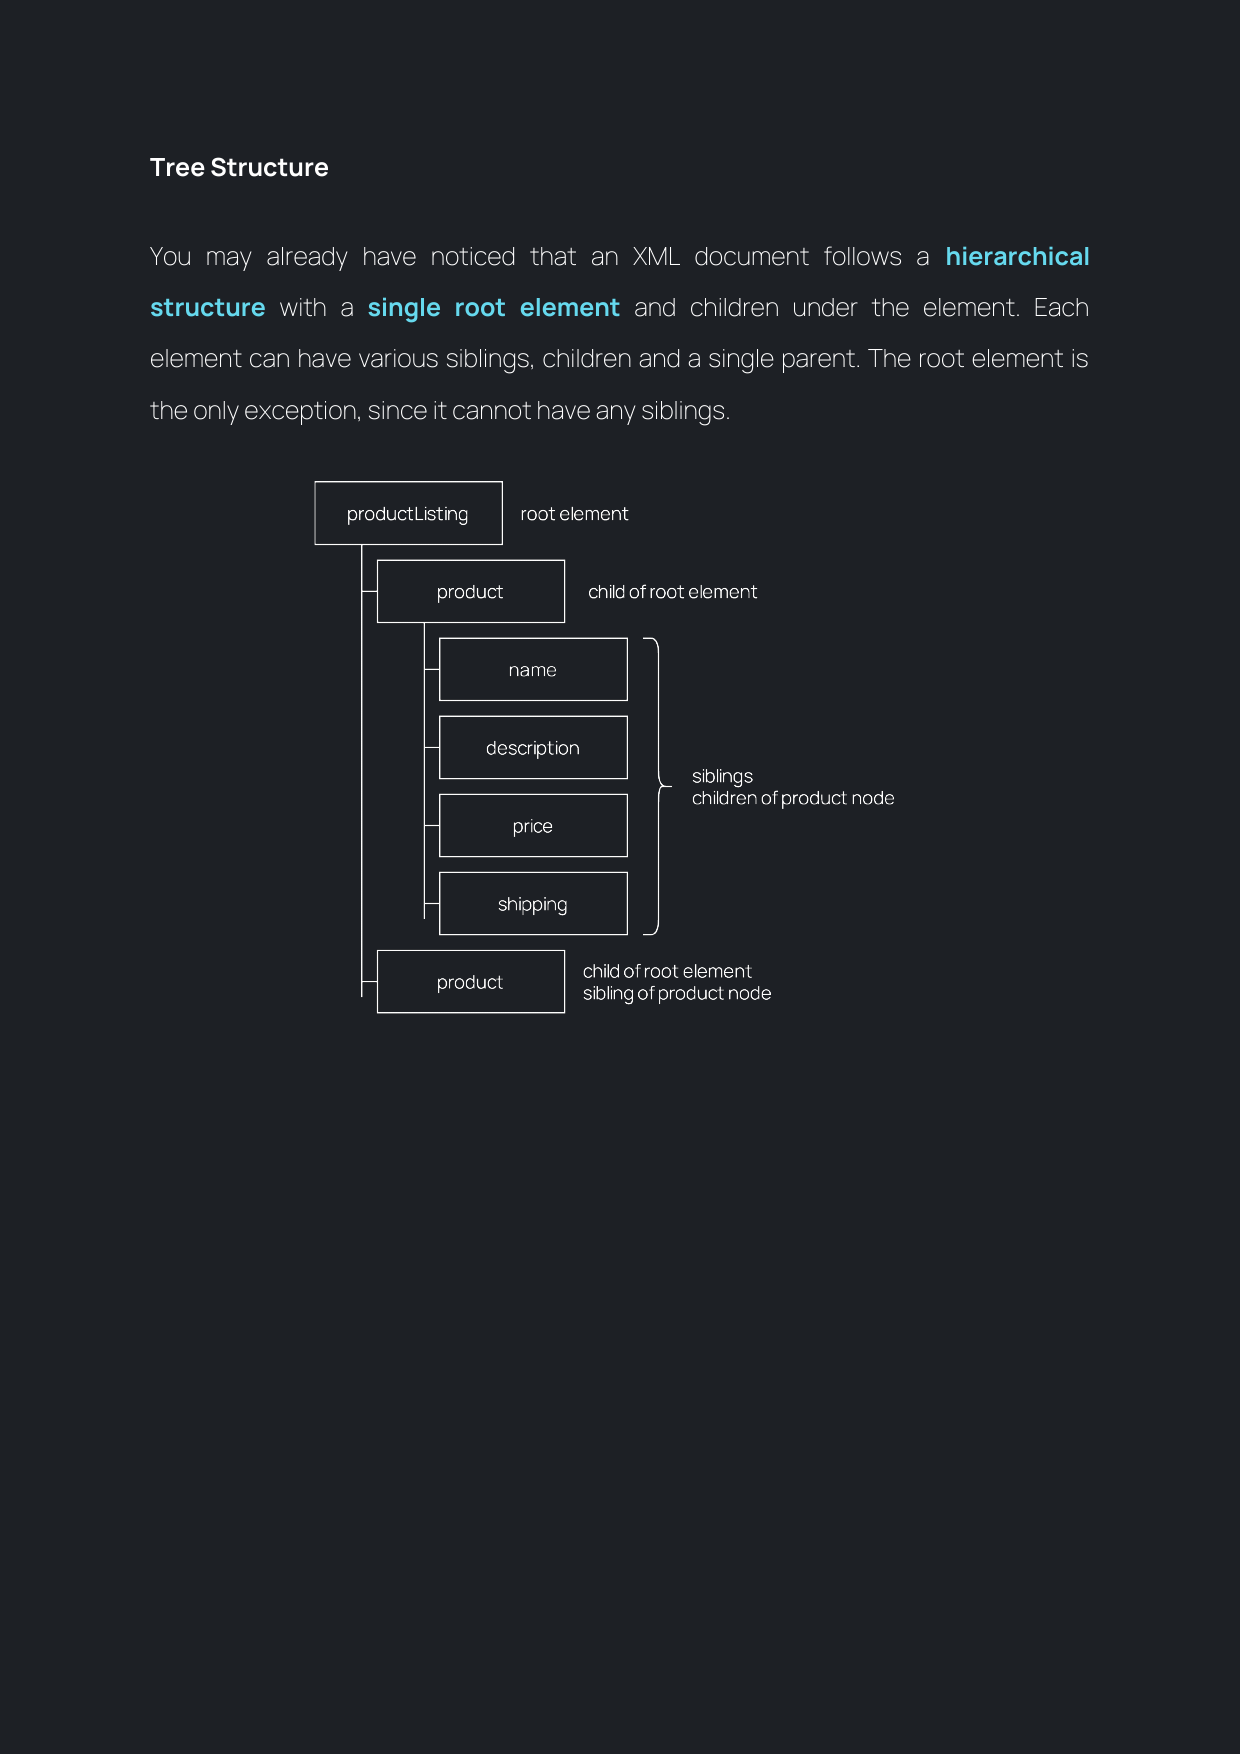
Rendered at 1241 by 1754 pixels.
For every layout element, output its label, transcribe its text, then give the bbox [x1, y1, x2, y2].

picture [314, 481, 926, 1015]
text You may already have noticed that an XML document follows a hierarchical structure with a single root element and children under the element. Each element can have various siblings, children and a single parent. The root element is the only exception, since it cannot have any siblings. [150, 239, 1090, 427]
subtitle Tree Structure [150, 150, 1090, 184]
